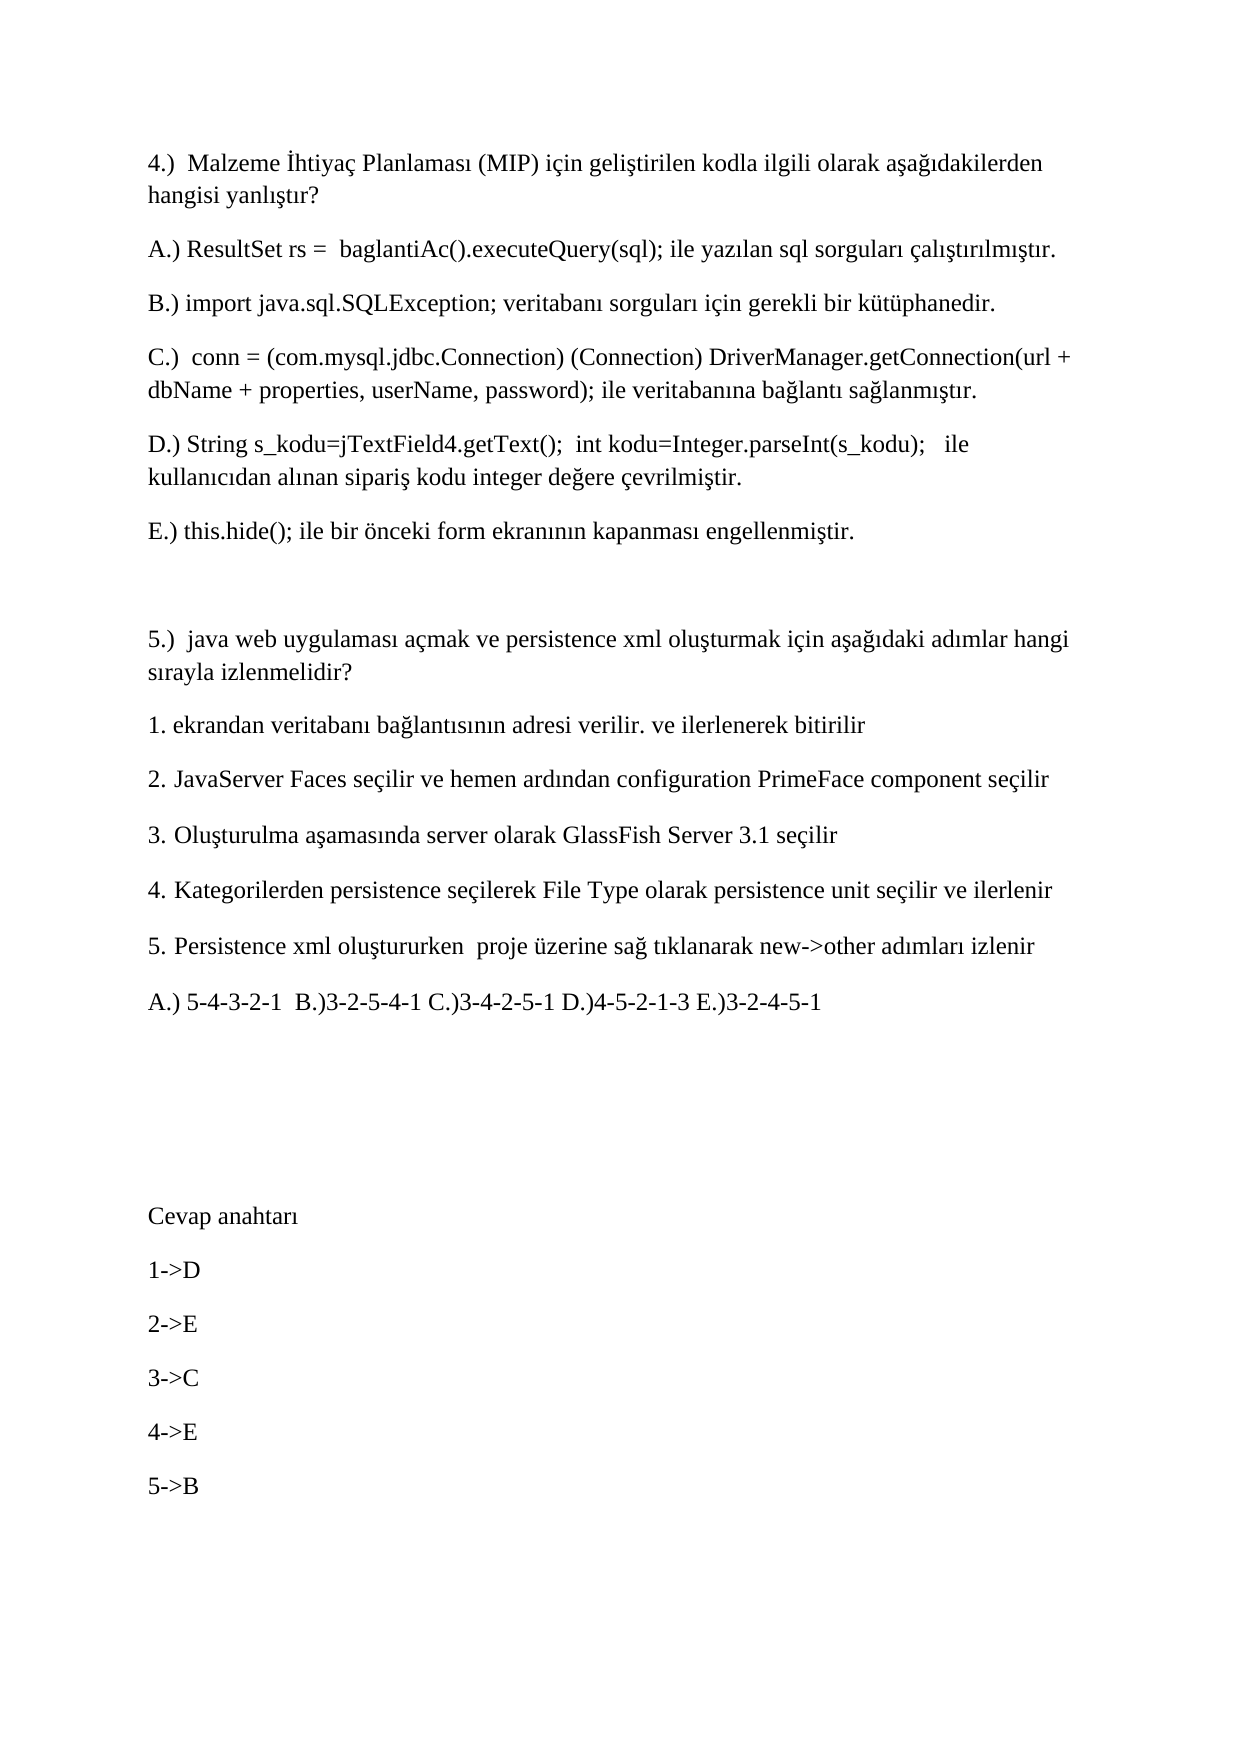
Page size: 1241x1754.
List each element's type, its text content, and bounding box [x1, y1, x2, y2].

text A.) 5-4-3-2-1 B.)3-2-5-4-1 C.)3-4-2-5-1 D.)4-5-2-1-3 E.)3-2-4-5-1 [148, 987, 1093, 1016]
text 3->C [148, 1363, 1093, 1392]
text D.) String s_kodu=jTextField4.getText(); int kodu=Integer.parseInt(s_kodu); ile kullanıcıdan alınan sipariş kodu integer değere çevrilmiştir. [148, 429, 1093, 491]
text Cevap anahtarı [148, 1201, 1093, 1230]
text 5->B [148, 1471, 1093, 1499]
text 4.) Malzeme İhtiyaç Planlaması (MIP) için geliştirilen kodla ilgili olarak aşağıdakilerden hangisi yanlıştır? [148, 148, 1093, 209]
text 5.) java web uygulaması açmak ve persistence xml oluşturmak için aşağıdaki adımlar hangi sırayla izlenmelidir? [148, 624, 1093, 685]
text E.) this.hide(); ile bir önceki form ekranının kapanması engellenmiştir. [148, 516, 1093, 545]
text 2->E [148, 1309, 1093, 1338]
text C.) conn = (com.mysql.jdbc.Connection) (Connection) DriverManager.getConnection(url + dbName + properties, userName, password); ile veritabanına bağlantı sağlanmıştır. [148, 342, 1093, 404]
text 4. Kategorilerden persistence seçilerek File Type olarak persistence unit seçilir ve ilerlenir [148, 876, 1093, 904]
text A.) ResultSet rs = baglantiAc().executeQuery(sql); ile yazılan sql sorguları çalıştırılmıştır. [148, 234, 1093, 263]
text B.) import java.sql.SQLException; veritabanı sorguları için gerekli bir kütüphanedir. [148, 288, 1093, 317]
text 5. Persistence xml oluştururken proje üzerine sağ tıklanarak new->other adımları izlenir [148, 931, 1093, 960]
text 1. ekrandan veritabanı bağlantısının adresi verilir. ve ilerlenerek bitirilir [148, 711, 1093, 739]
text 2. JavaServer Faces seçilir ve hemen ardından configuration PrimeFace component seçilir [148, 764, 1093, 793]
text 3. Oluşturulma aşamasında server olarak GlassFish Server 3.1 seçilir [148, 820, 1093, 849]
text 4->E [148, 1417, 1093, 1446]
text 1->D [148, 1255, 1093, 1284]
